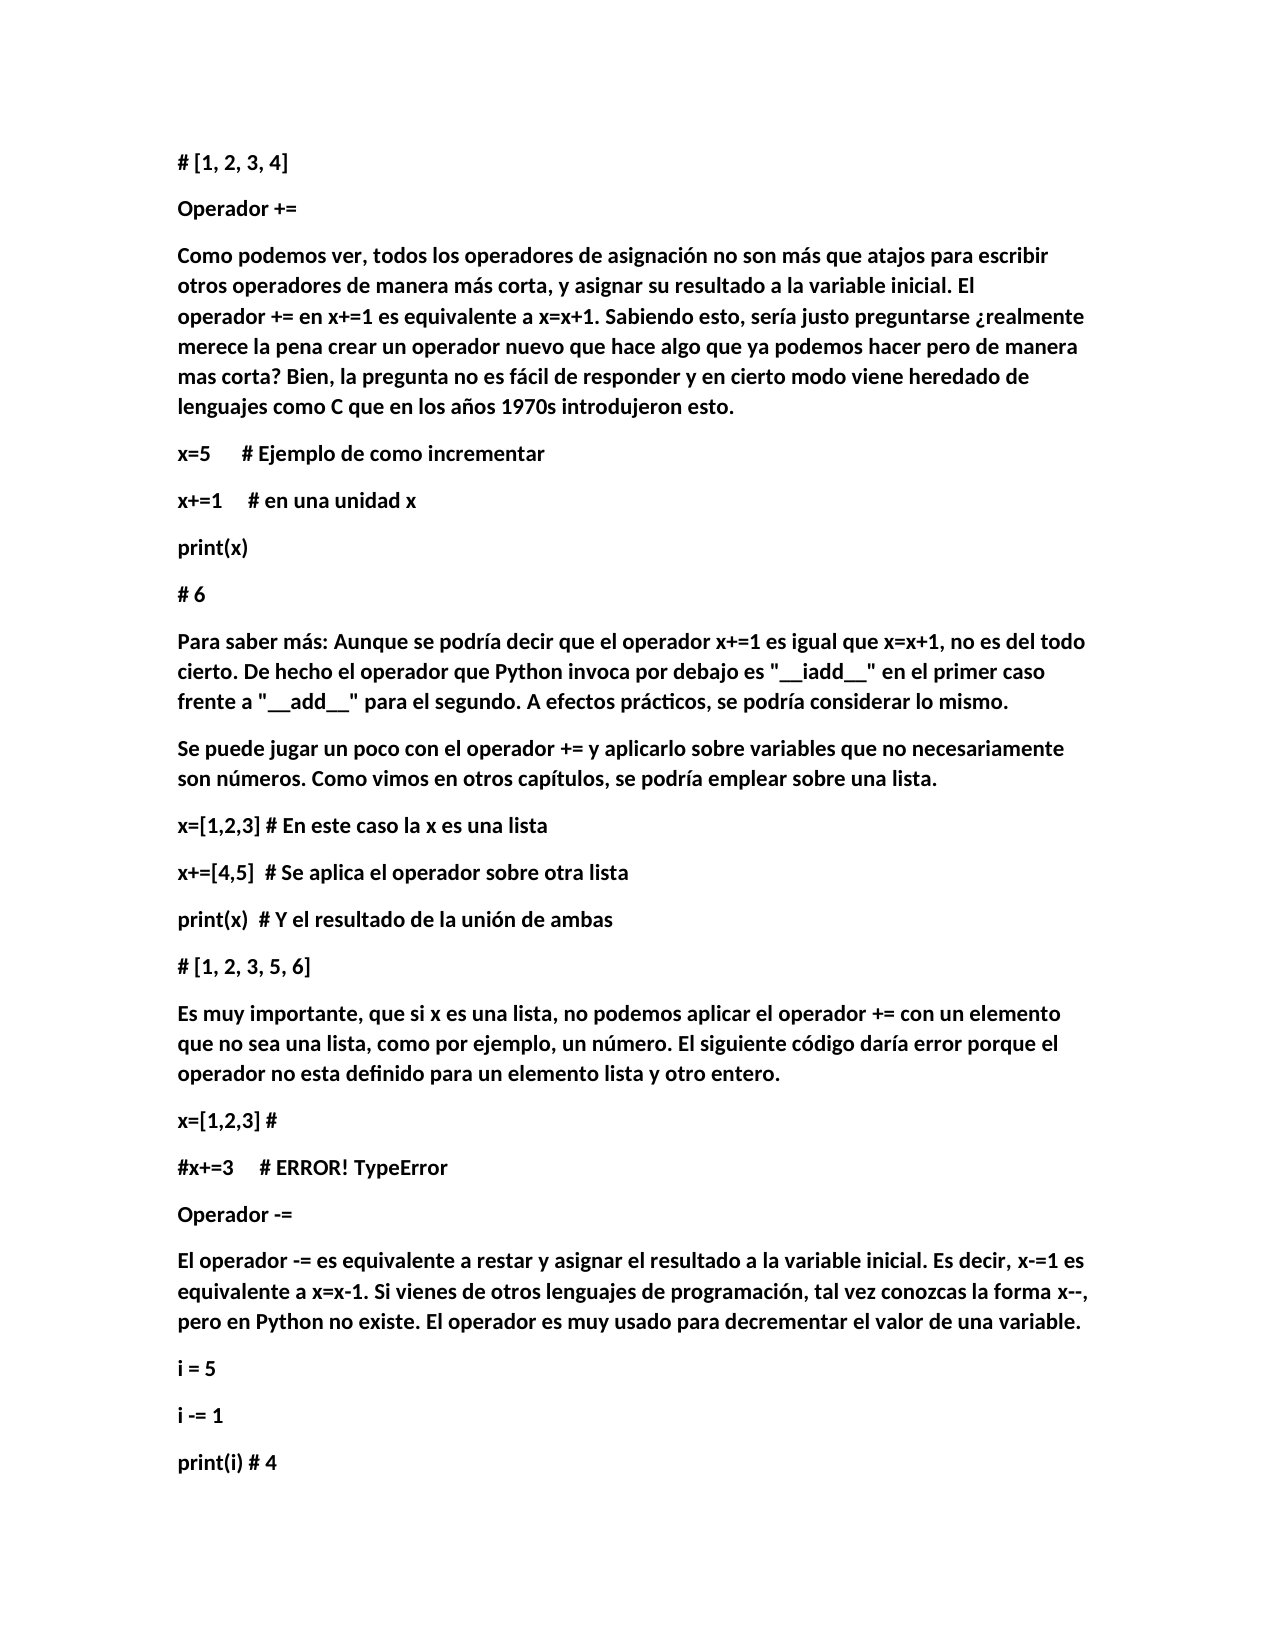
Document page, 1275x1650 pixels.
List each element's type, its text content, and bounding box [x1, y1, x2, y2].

text x+=[4,5] # Se aplica el operador sobre otra lista [177, 858, 1098, 886]
text i = 5 [177, 1354, 1098, 1382]
text print(x) # Y el resultado de la unión de ambas [177, 905, 1098, 933]
text i -= 1 [177, 1401, 1098, 1429]
text Se puede jugar un poco con el operador += y aplicarlo sobre variables que no necesariamente son números. Como vimos en otros capítulos, se podría emplear sobre una lista. [177, 734, 1098, 792]
text # [1, 2, 3, 4] [177, 148, 1098, 176]
text x=5 # Ejemplo de como incrementar [177, 439, 1098, 467]
text Para saber más: Aunque se podría decir que el operador x+=1 es igual que x=x+1, no es del todo cierto. De hecho el operador que Python invoca por debajo es "__iadd__" en el primer caso frente a "__add__" para el segundo. A efectos prácticos, se podría considerar lo mismo. [177, 627, 1098, 715]
text # 6 [177, 580, 1098, 608]
text # [1, 2, 3, 5, 6] [177, 952, 1098, 980]
text Como podemos ver, todos los operadores de asignación no son más que atajos para escribir otros operadores de manera más corta, y asignar su resultado a la variable inicial. El operador += en x+=1 es equivalente a x=x+1. Sabiendo esto, sería justo preguntarse ¿realmente merece la pena crear un operador nuevo que hace algo que ya podemos hacer pero de manera mas corta? Bien, la pregunta no es fácil de responder y en cierto modo viene heredado de lenguajes como C que en los años 1970s introdujeron esto. [177, 241, 1098, 420]
text Es muy importante, que si x es una lista, no podemos aplicar el operador += con un elemento que no sea una lista, como por ejemplo, un número. El siguiente código daría error porque el operador no esta definido para un elemento lista y otro entero. [177, 999, 1098, 1087]
text El operador -= es equivalente a restar y asignar el resultado a la variable inicial. Es decir, x-=1 es equivalente a x=x-1. Si vienes de otros lenguajes de programación, tal vez conozcas la forma x--, pero en Python no existe. El operador es muy usado para decrementar el valor de una variable. [177, 1247, 1098, 1335]
text #x+=3 # ERROR! TypeError [177, 1153, 1098, 1181]
text x=[1,2,3] # [177, 1106, 1098, 1134]
text x+=1 # en una unidad x [177, 486, 1098, 514]
text print(i) # 4 [177, 1448, 1098, 1476]
text x=[1,2,3] # En este caso la x es una lista [177, 811, 1098, 839]
text Operador -= [177, 1200, 1098, 1228]
text print(x) [177, 533, 1098, 561]
text Operador += [177, 194, 1098, 222]
